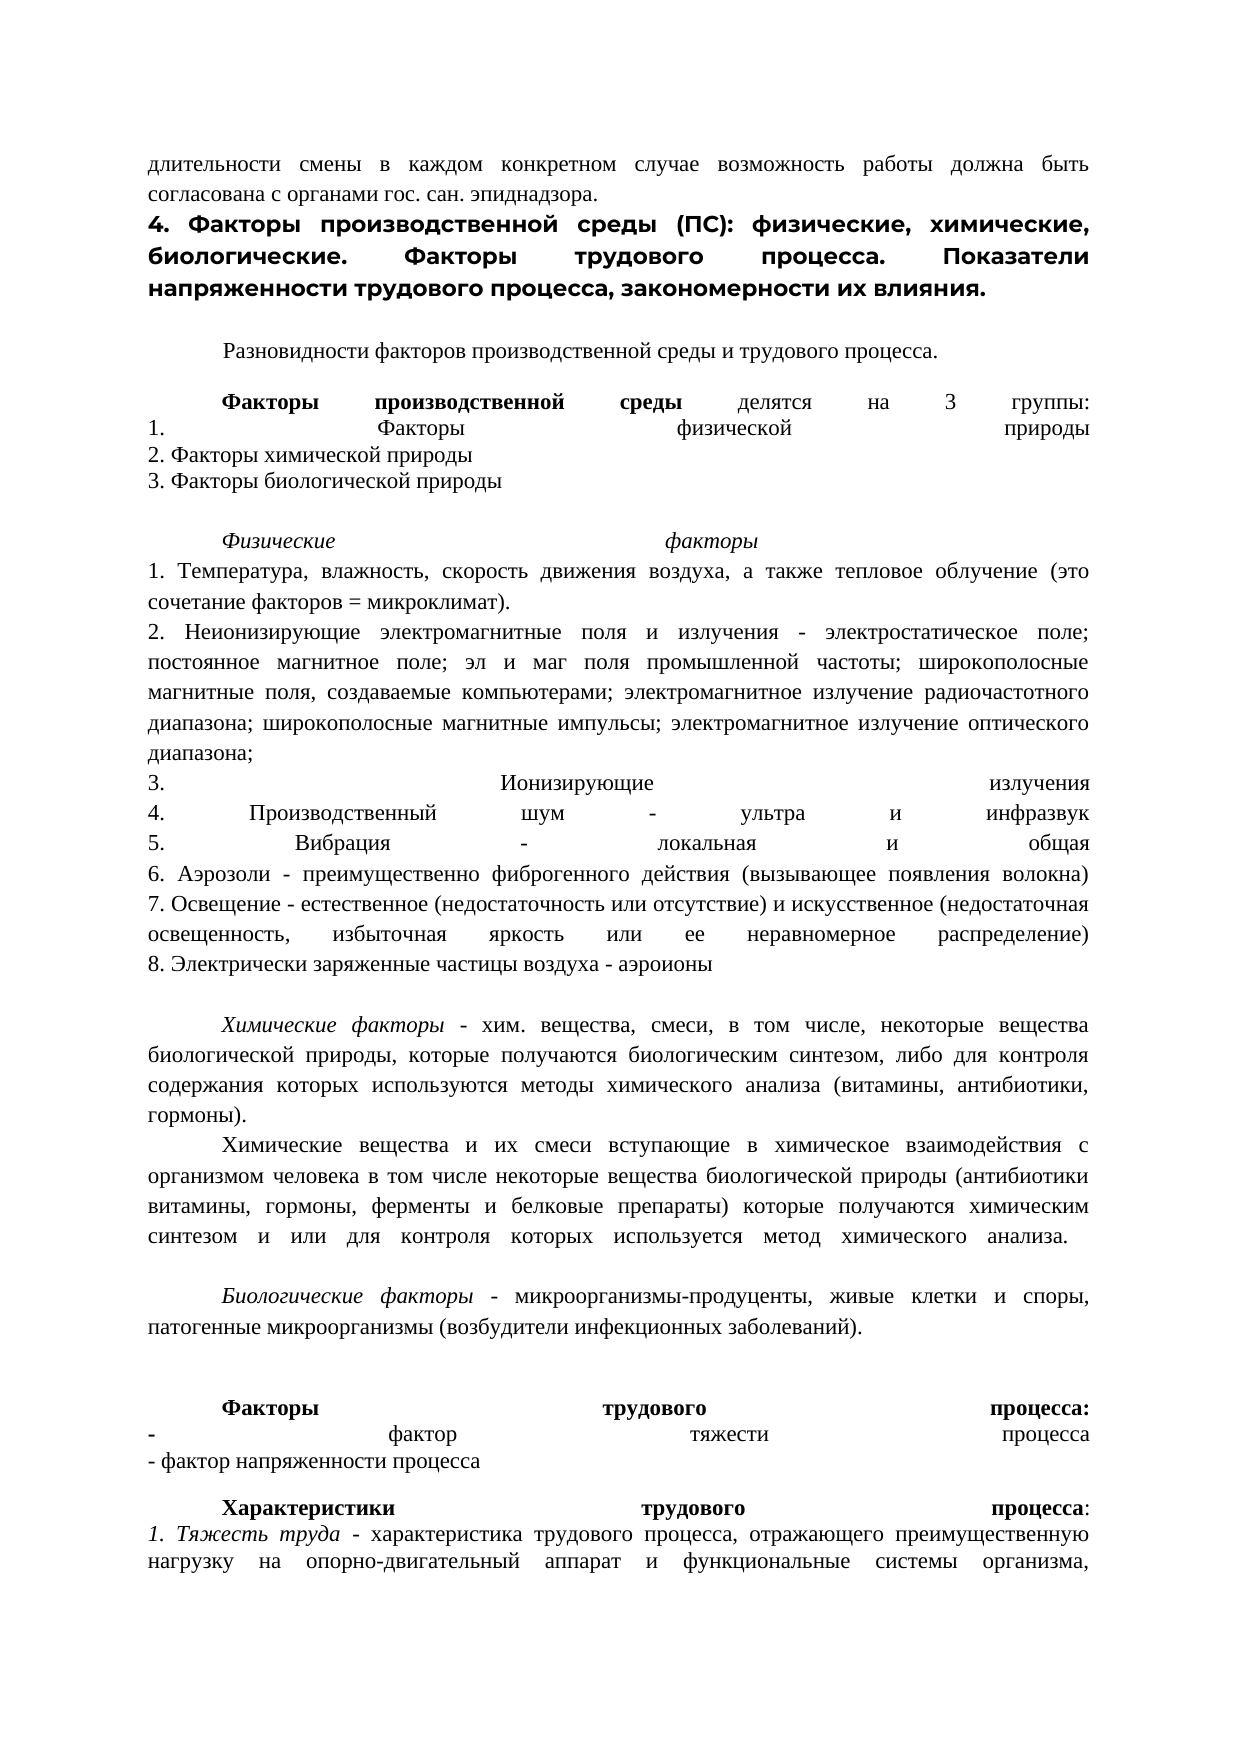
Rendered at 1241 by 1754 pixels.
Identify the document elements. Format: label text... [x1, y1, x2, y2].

text 2. Неионизирующие электромагнитные поля и излучения - электростатическое поле; постоянное магнитное поле; эл и маг поля промышленной частоты; широкополосные магнитные поля, создаваемые компьютерами; электромагнитное излучение радиочастотного диапазона; широкополосные магнитные импульсы; электромагнитное излучение оптического диапазона; [148, 618, 1090, 765]
text Химические вещества и их смеси вступающие в химическое взаимодействия с организмом человека в том числе некоторые вещества биологической природы (антибиотики витамины, гормоны, ферменты и белковые препараты) которые получаются химическим синтезом и или для контроля которых используется метод химического анализа. [148, 1132, 1090, 1279]
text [148, 1494, 1090, 1573]
text 3. Ионизирующие излучения 4. Производственный шум - ультра и инфразвук 5. Вибрация - локальная и общая 6. Аэрозоли - преимущественно фиброгенного действия (вызывающее появления волокна) 7. Освещение - естественное (недостаточность или отсутствие) и искусственное (недостаточная освещенность, избыточная яркость или ее неравномерное распределение) 8. Электрически заряженные частицы воздуха - аэроионы [148, 769, 1090, 977]
text Разновидности факторов производственной среды и трудового процесса. [223, 337, 1090, 363]
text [148, 150, 1090, 207]
text Факторы трудового процесса: - фактор тяжести процесса - фактор напряженности процесса [148, 1394, 1090, 1473]
title 4. Факторы производственной среды (ПС): физические, химические, биологические. Факторы трудового процесса. Показатели напряженности трудового процесса, закономерности их влияния. [148, 210, 1090, 302]
text Химические факторы - хим. вещества, смеси, в том числе, некоторые вещества биологической природы, которые получаются биологическим синтезом, либо для контроля содержания которых используются методы химического анализа (витамины, антибиотики, гормоны). [148, 1011, 1090, 1128]
text Физические факторы 1. Температура, влажность, скорость движения воздуха, а также тепловое облучение (это сочетание факторов = микроклимат). [148, 527, 1090, 614]
text Биологические факторы - микроорганизмы-продуценты, живые клетки и споры, патогенные микроорганизмы (возбудители инфекционных заболеваний). [148, 1283, 1090, 1339]
text 3. Факторы биологической природы [148, 467, 1090, 493]
text Факторы производственной среды делятся на 3 группы: 1. Факторы физической природы 2. Факторы химической природы [148, 388, 1090, 467]
